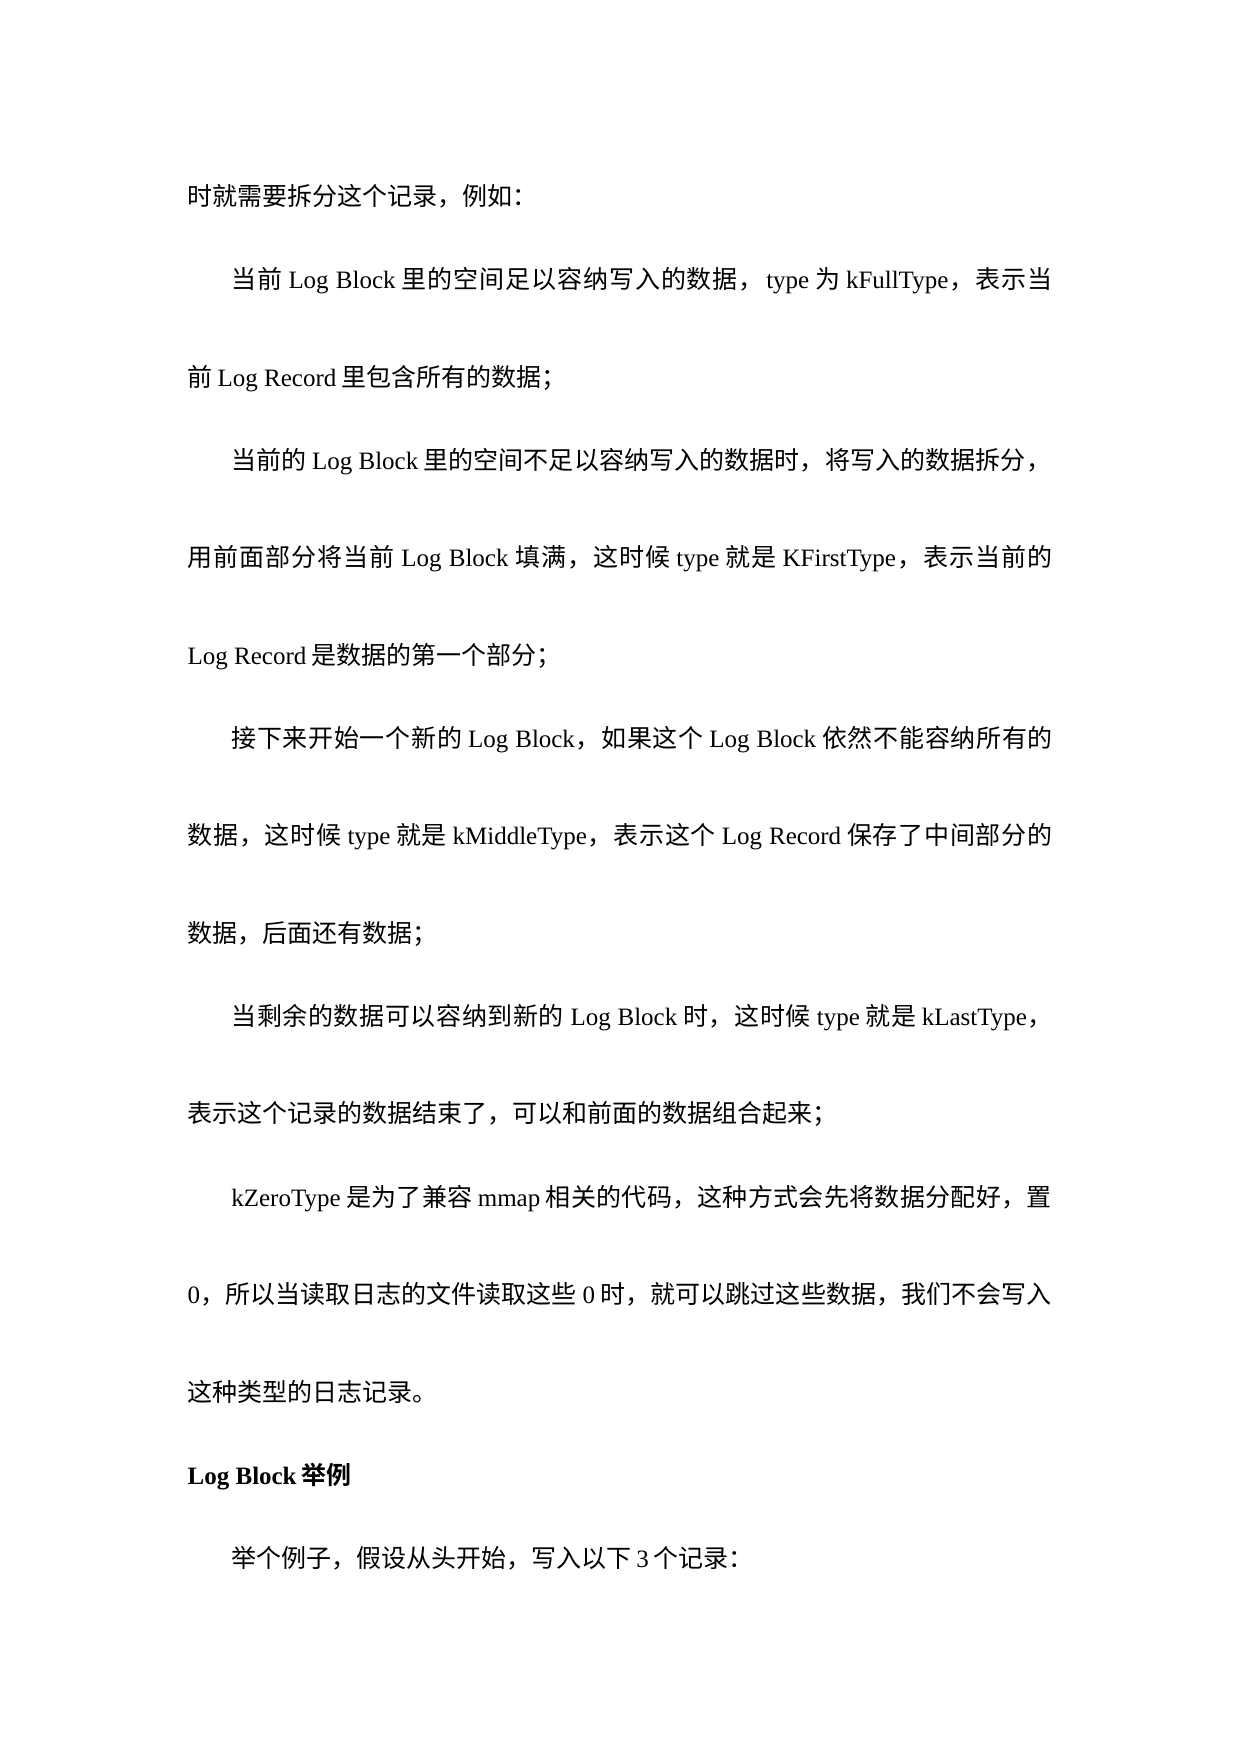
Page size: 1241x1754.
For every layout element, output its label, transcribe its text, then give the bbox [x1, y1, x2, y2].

text 当剩余的数据可以容纳到新的Log Block时，这时候type就是kLastType，表示这个记录的数据结束了，可以和前面的数据组合起来； [187, 982, 1053, 1144]
subtitle Log Block举例 [187, 1441, 1053, 1506]
text 当前的Log Block里的空间不足以容纳写入的数据时，将写入的数据拆分，用前面部分将当前Log Block填满，这时候type就是KFirstType，表示当前的Log Record是数据的第一个部分； [187, 426, 1053, 686]
text 当前Log Block里的空间足以容纳写入的数据，type为kFullType，表示当前Log Record里包含所有的数据； [187, 245, 1053, 408]
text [187, 162, 1053, 227]
text 接下来开始一个新的Log Block，如果这个Log Block依然不能容纳所有的数据，这时候type就是kMiddleType，表示这个Log Record保存了中间部分的数据，后面还有数据； [187, 704, 1053, 964]
text kZeroType是为了兼容mmap相关的代码，这种方式会先将数据分配好，置0，所以当读取日志的文件读取这些0时，就可以跳过这些数据，我们不会写入这种类型的日志记录。 [187, 1163, 1053, 1423]
text 举个例子，假设从头开始，写入以下3个记录： [187, 1524, 1053, 1589]
